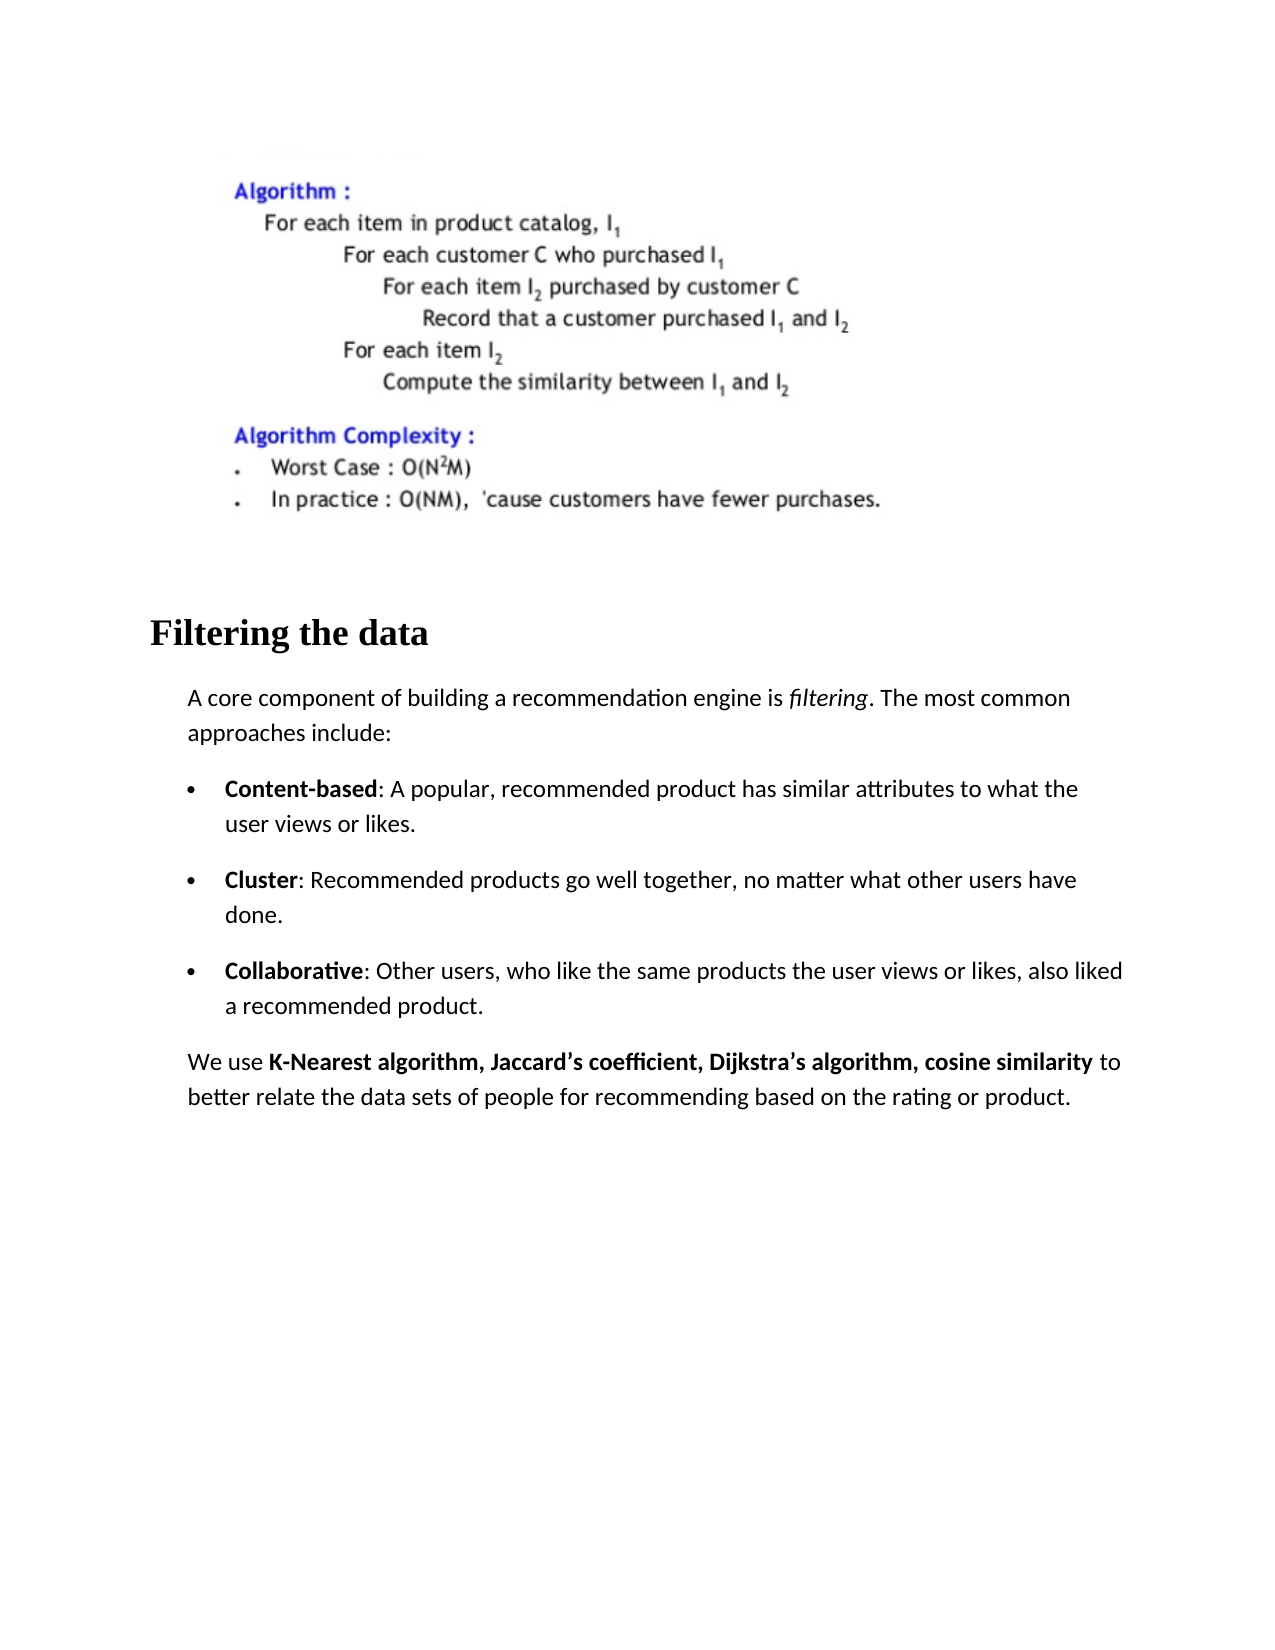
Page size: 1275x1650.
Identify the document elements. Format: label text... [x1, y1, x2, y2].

text We use K-Nearest algorithm, Jaccard’s coefficient, Dijkstra’s algorithm, cosine similarity to better relate the data sets of people for recommending based on the rating or product. [187, 1046, 1125, 1111]
subtitle Filtering the data [150, 610, 1125, 653]
text A core component of building a recommendation engine is filtering. The most common approaches include: [187, 682, 1125, 748]
list Cluster: Recommended products go well together, no matter what other users have done. [187, 864, 1125, 930]
list Content-based: A popular, recommended product has similar attributes to what the user views or likes. [187, 773, 1125, 839]
list Collaborative: Other users, who like the same products the user views or likes, also liked a recommended product. [187, 955, 1125, 1021]
picture [187, 150, 1025, 577]
